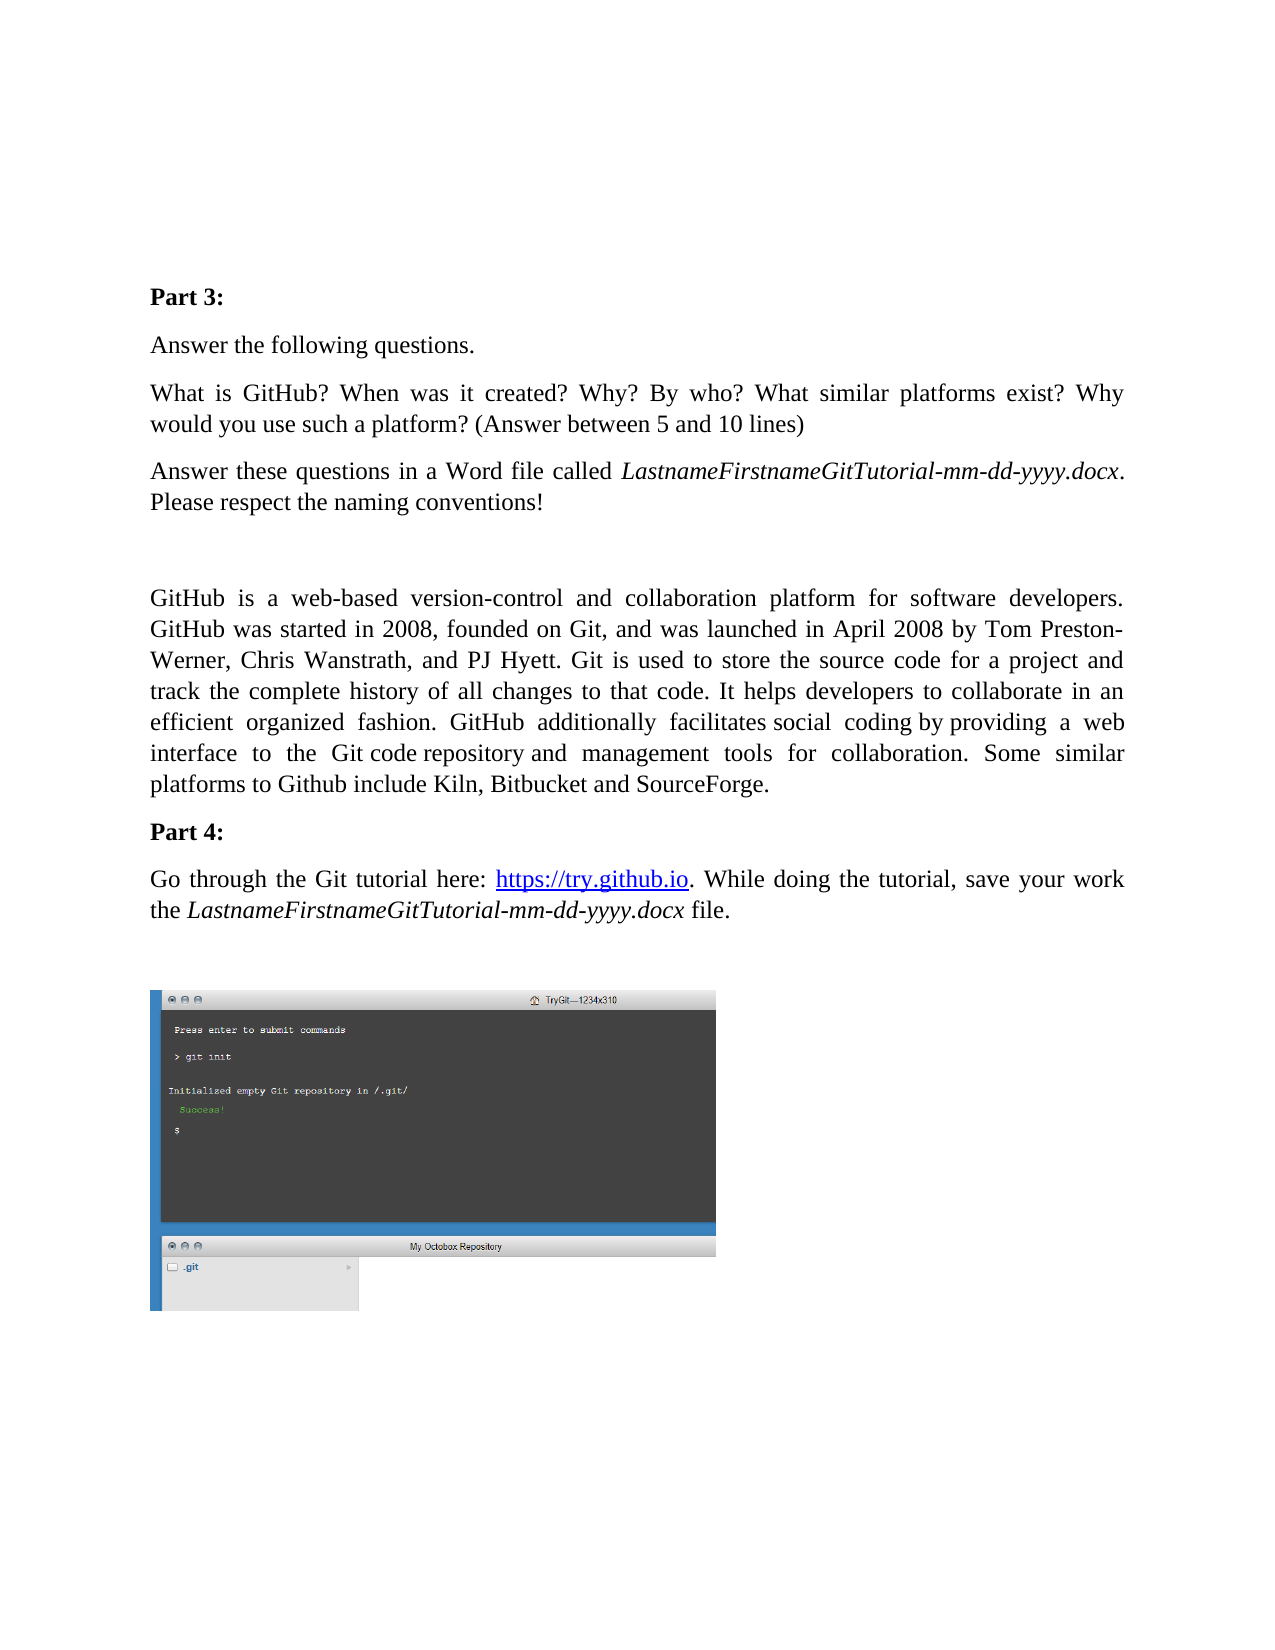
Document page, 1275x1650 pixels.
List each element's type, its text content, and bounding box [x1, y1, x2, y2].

text Part 4: [150, 817, 1125, 846]
text Answer these questions in a Word file called LastnameFirstnameGitTutorial-mm-dd-yyyy.docx. Please respect the naming conventions! [150, 456, 1125, 516]
text GitHub is a web-based version-control and collaboration platform for software developers. GitHub was started in 2008, founded on Git, and was launched in April 2008 by Tom Preston-Werner, Chris Wanstrath, and PJ Hyett. Git is used to store the source code for a project and track the complete history of all changes to that code. It helps developers to collaborate in an efficient organized fashion. GitHub additionally facilitates social coding by providing a web interface to the Git code repository and management tools for collaboration. Some similar platforms to Github include Kiln, Bitbucket and SourceForge. [150, 583, 1125, 798]
text Go through the Git tutorial here: https://try.github.io. While doing the tutorial, save your work the LastnameFirstnameGitTutorial-mm-dd-yyyy.docx file. [150, 864, 1125, 924]
text Answer the following questions. [150, 330, 1125, 359]
text What is GitHub? When was it created? Why? By who? What similar platforms exist? Why would you use such a platform? (Answer between 5 and 10 lines) [150, 378, 1125, 437]
picture [150, 990, 716, 1311]
text Part 3: [150, 282, 1125, 311]
